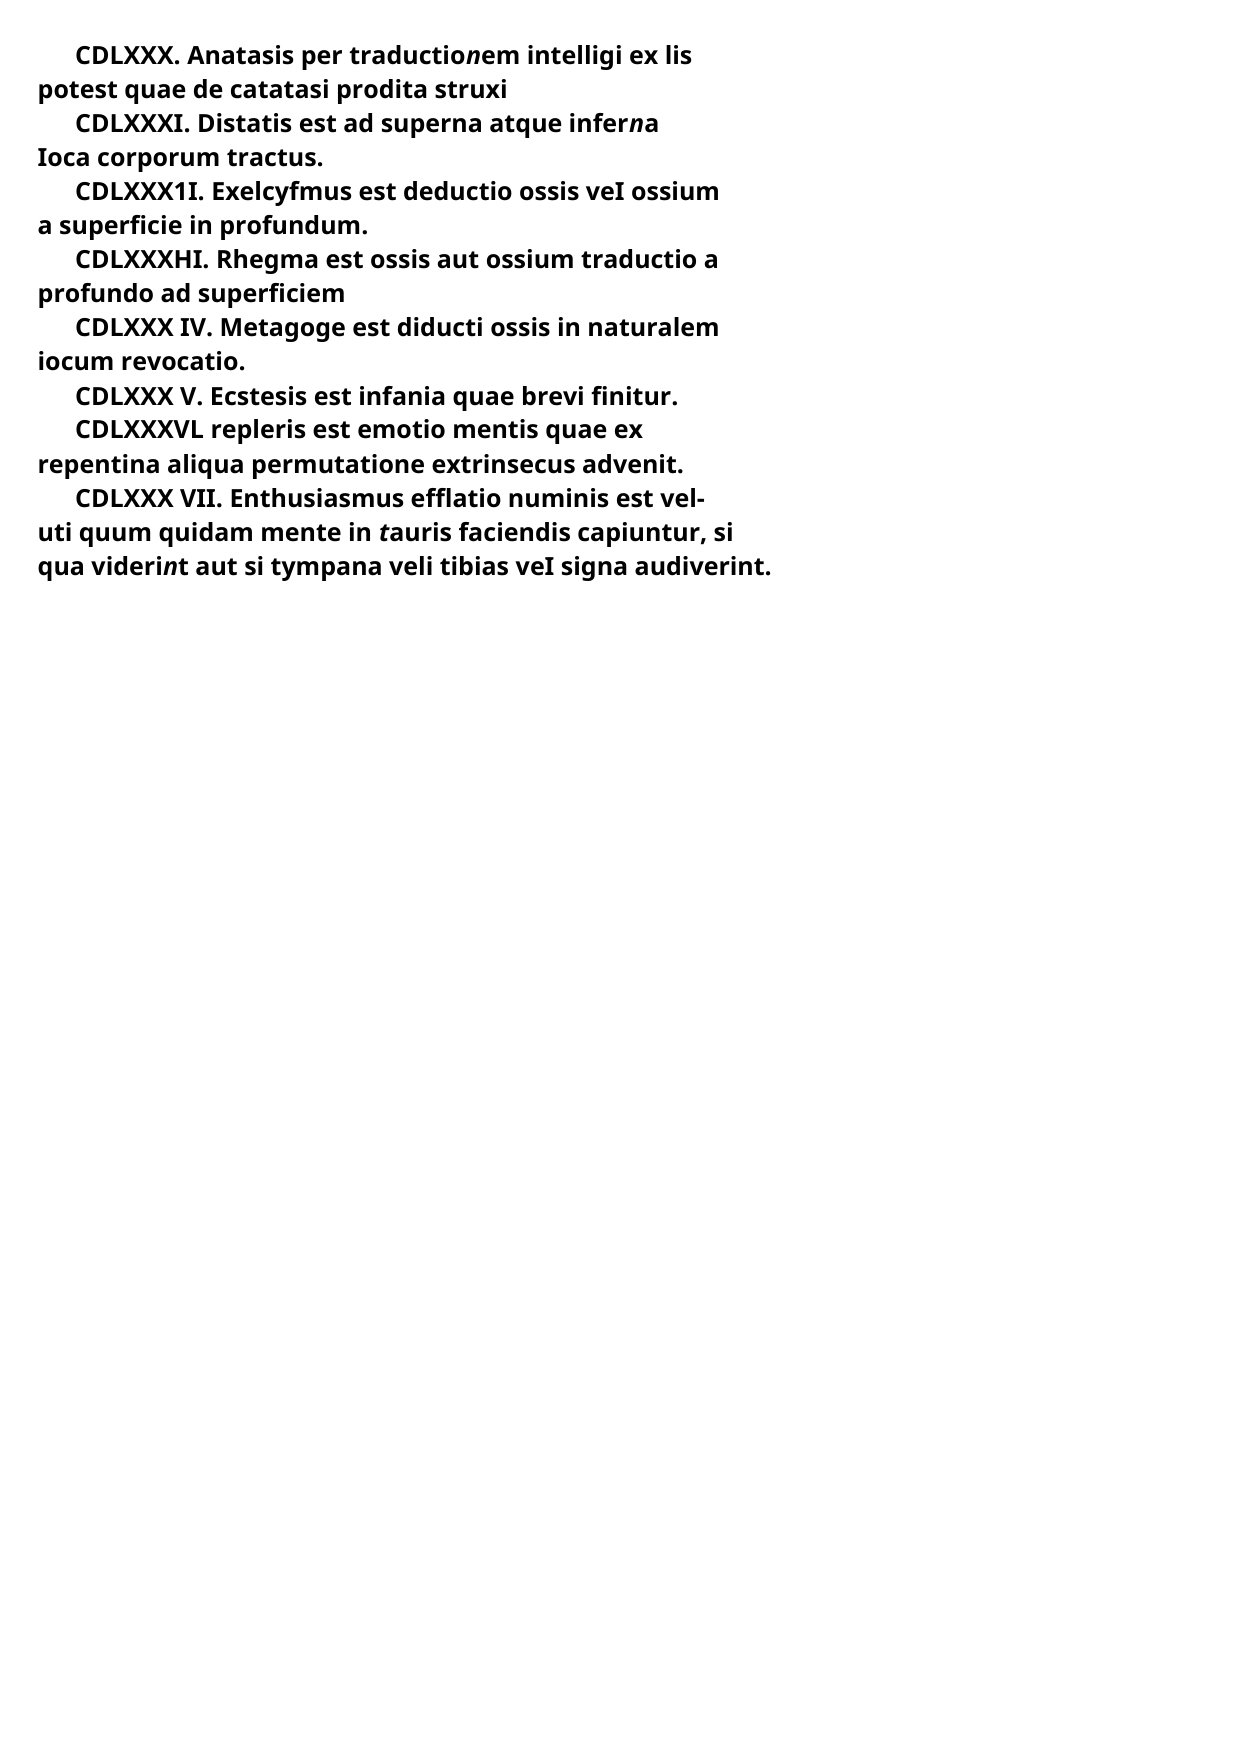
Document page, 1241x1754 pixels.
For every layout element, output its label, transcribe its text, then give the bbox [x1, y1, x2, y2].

text CDLXXX IV. Metagoge est diducti ossis in naturalem iocum revocatio. [37, 310, 1203, 378]
text CDLXXXHI. Rhegma est ossis aut ossium traductio a profundo ad superficiem [37, 242, 1203, 310]
text CDLXXX VII. Enthusiasmus efflatio numinis est vel- uti quum quidam mente in tauris faciendis capiuntur, si qua viderint aut si tympana veli tibias veI signa audiverint. [37, 480, 1203, 582]
text CDLXXXI. Distatis est ad superna atque inferna Ioca corporum tractus. [37, 106, 1203, 174]
text CDLXXXVL repleris est emotio mentis quae ex repentina aliqua permutatione extrinsecus advenit. [37, 412, 1203, 480]
text CDLXXX1I. Exelcyfmus est deductio ossis veI ossium a superficie in profundum. [37, 174, 1203, 242]
text CDLXXX V. Ecstesis est infania quae brevi finitur. [37, 378, 1203, 412]
text CDLXXX. Anatasis per traductionem intelligi ex lis potest quae de catatasi prodita struxi [37, 37, 1203, 106]
